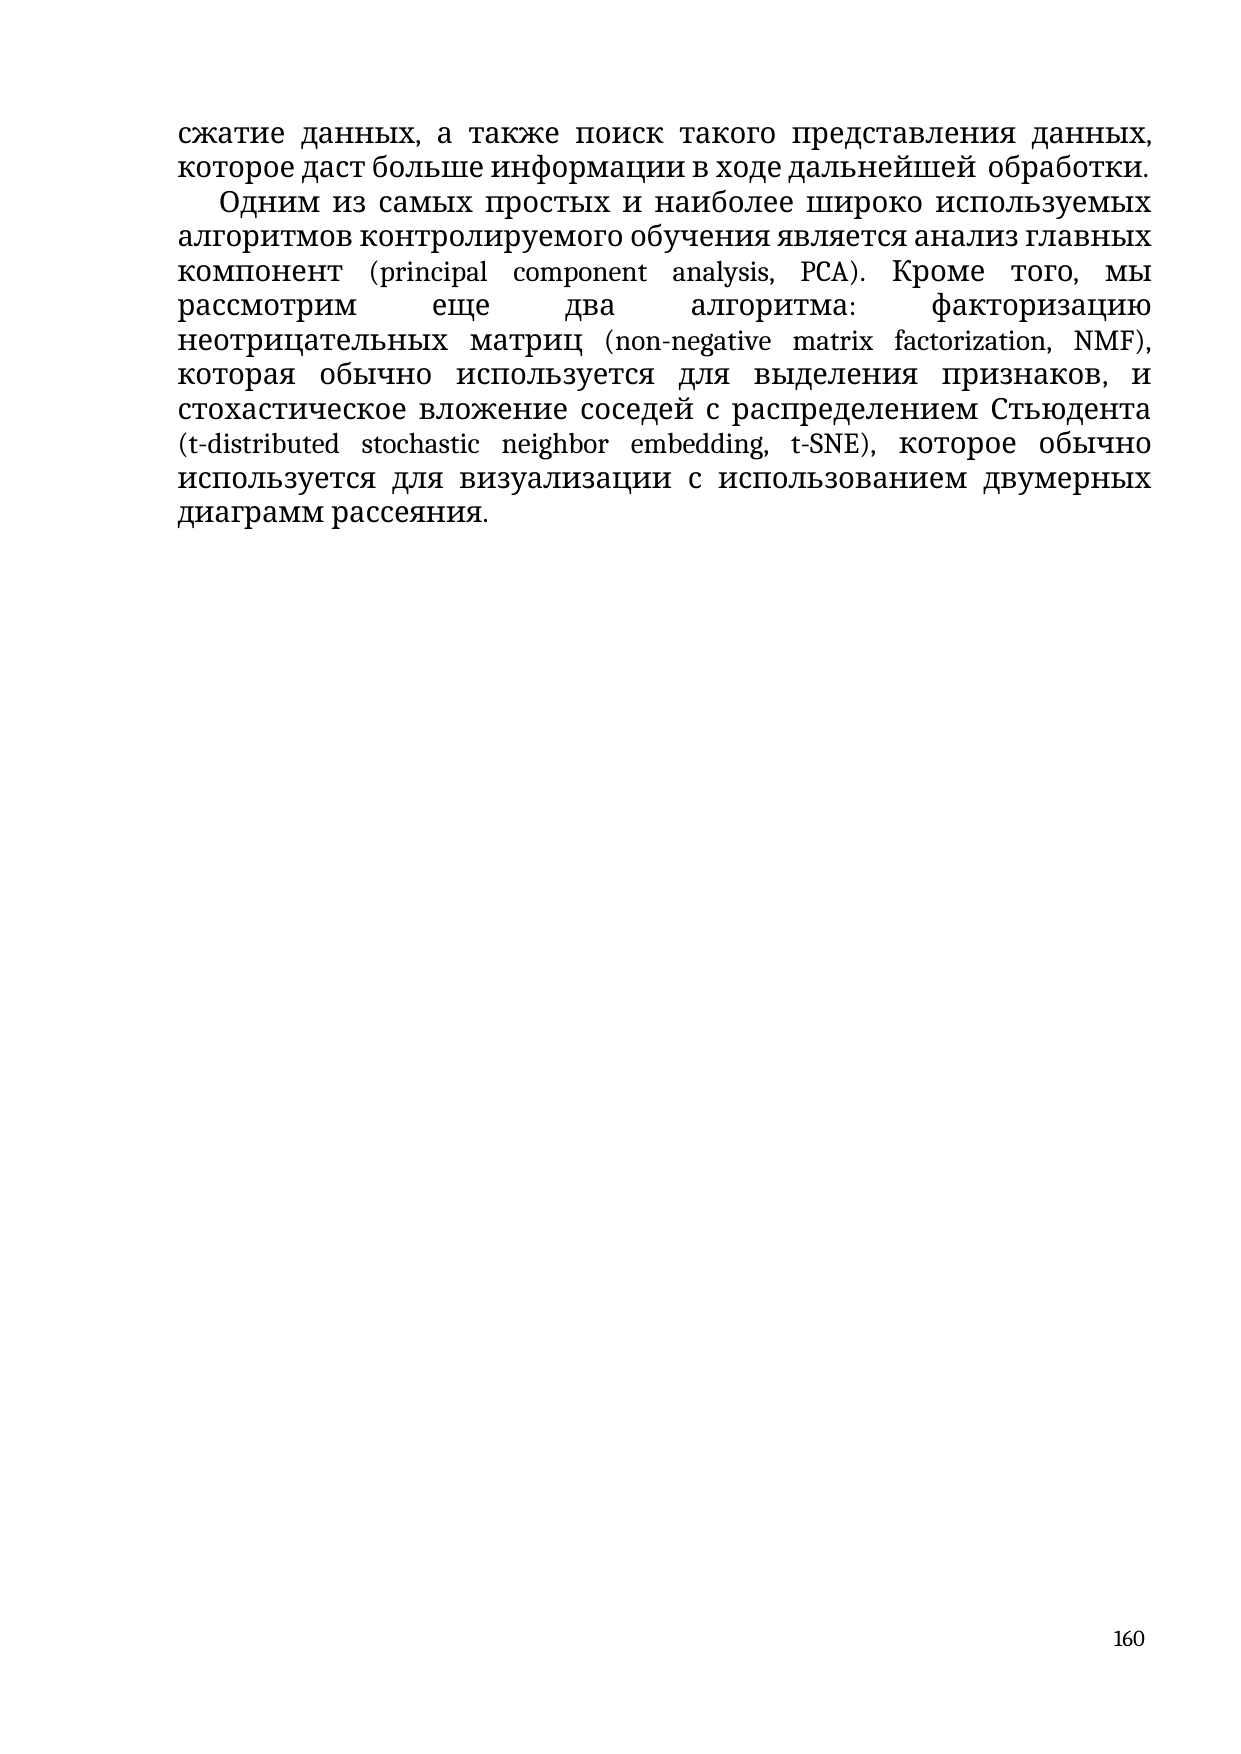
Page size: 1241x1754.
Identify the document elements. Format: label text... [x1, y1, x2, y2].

text сжатие данных, а также поиск такого представления данных, которое даст больше информации в ходе дальнейшей обработки. [177, 117, 1152, 185]
text Одним из самых простых и наиболее широко используемых алгоритмов контролируемого обучения является анализ главных компонент (principal component analysis, PCA). Кроме того, мы рассмотрим еще два алгоритма: факторизацию неотрицательных матриц (non-negative matrix factorization, NMF), которая обычно используется для выделения признаков, и стохастическое вложение соседей с распределением Стьюдента (t-distributed stochastic neighbor embedding, t-SNE), которое обычно используется для визуализации с использованием двумерных диаграмм рассеяния. [177, 186, 1152, 530]
